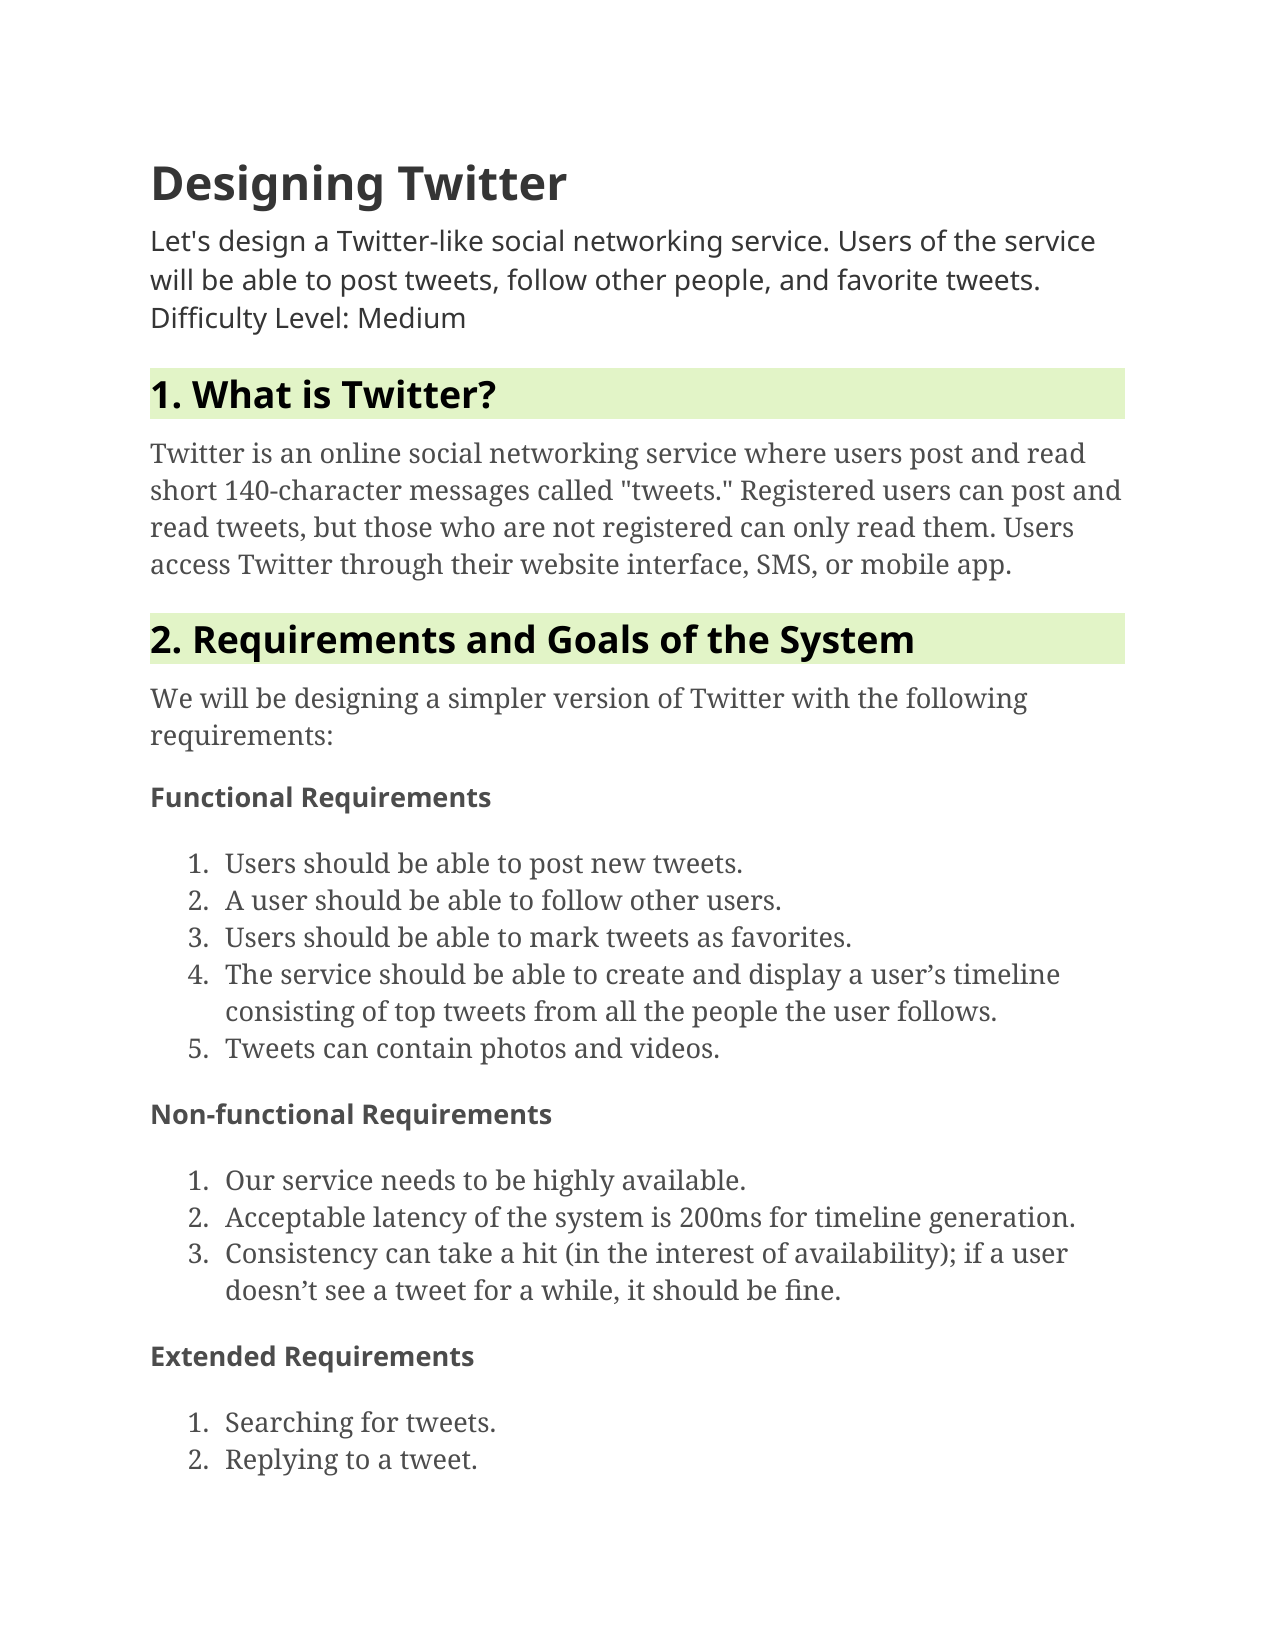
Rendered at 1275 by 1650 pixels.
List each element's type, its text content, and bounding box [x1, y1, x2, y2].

list A user should be able to follow other users. [187, 882, 1125, 918]
list Consistency can take a hit (in the interest of availability); if a user doesn’t see a tweet for a while, it should be fine. [187, 1235, 1125, 1309]
list Replying to a tweet. [187, 1441, 1125, 1478]
list Users should be able to mark tweets as favorites. [187, 918, 1125, 955]
text Let's design a Twitter-like social networking service. Users of the service will be able to post tweets, follow other people, and favorite tweets. Difficulty Level: Medium [150, 222, 1125, 337]
list Users should be able to post new tweets. [187, 845, 1125, 882]
text 2. Requirements and Goals of the System [150, 613, 1125, 664]
text Twitter is an online social networking service where users post and read short 140-character messages called "tweets." Registered users can post and read tweets, but those who are not registered can only read them. Users access Twitter through their website interface, SMS, or mobile app. [150, 434, 1125, 582]
list Searching for tweets. [187, 1404, 1125, 1441]
list Acceptable latency of the system is 200ms for timeline generation. [187, 1198, 1125, 1235]
list The service should be able to create and display a user’s timeline consisting of top tweets from all the people the user follows. [187, 955, 1125, 1029]
list Tweets can contain photos and videos. [187, 1029, 1125, 1066]
text 1. What is Twitter? [150, 368, 1125, 419]
text Functional Requirements [150, 779, 1125, 816]
text Extended Requirements [150, 1338, 1125, 1375]
text Designing Twitter [150, 150, 1031, 214]
list Our service needs to be highly available. [187, 1161, 1125, 1198]
text Non-functional Requirements [150, 1095, 1125, 1132]
text We will be designing a simpler version of Twitter with the following requirements: [150, 680, 1125, 754]
